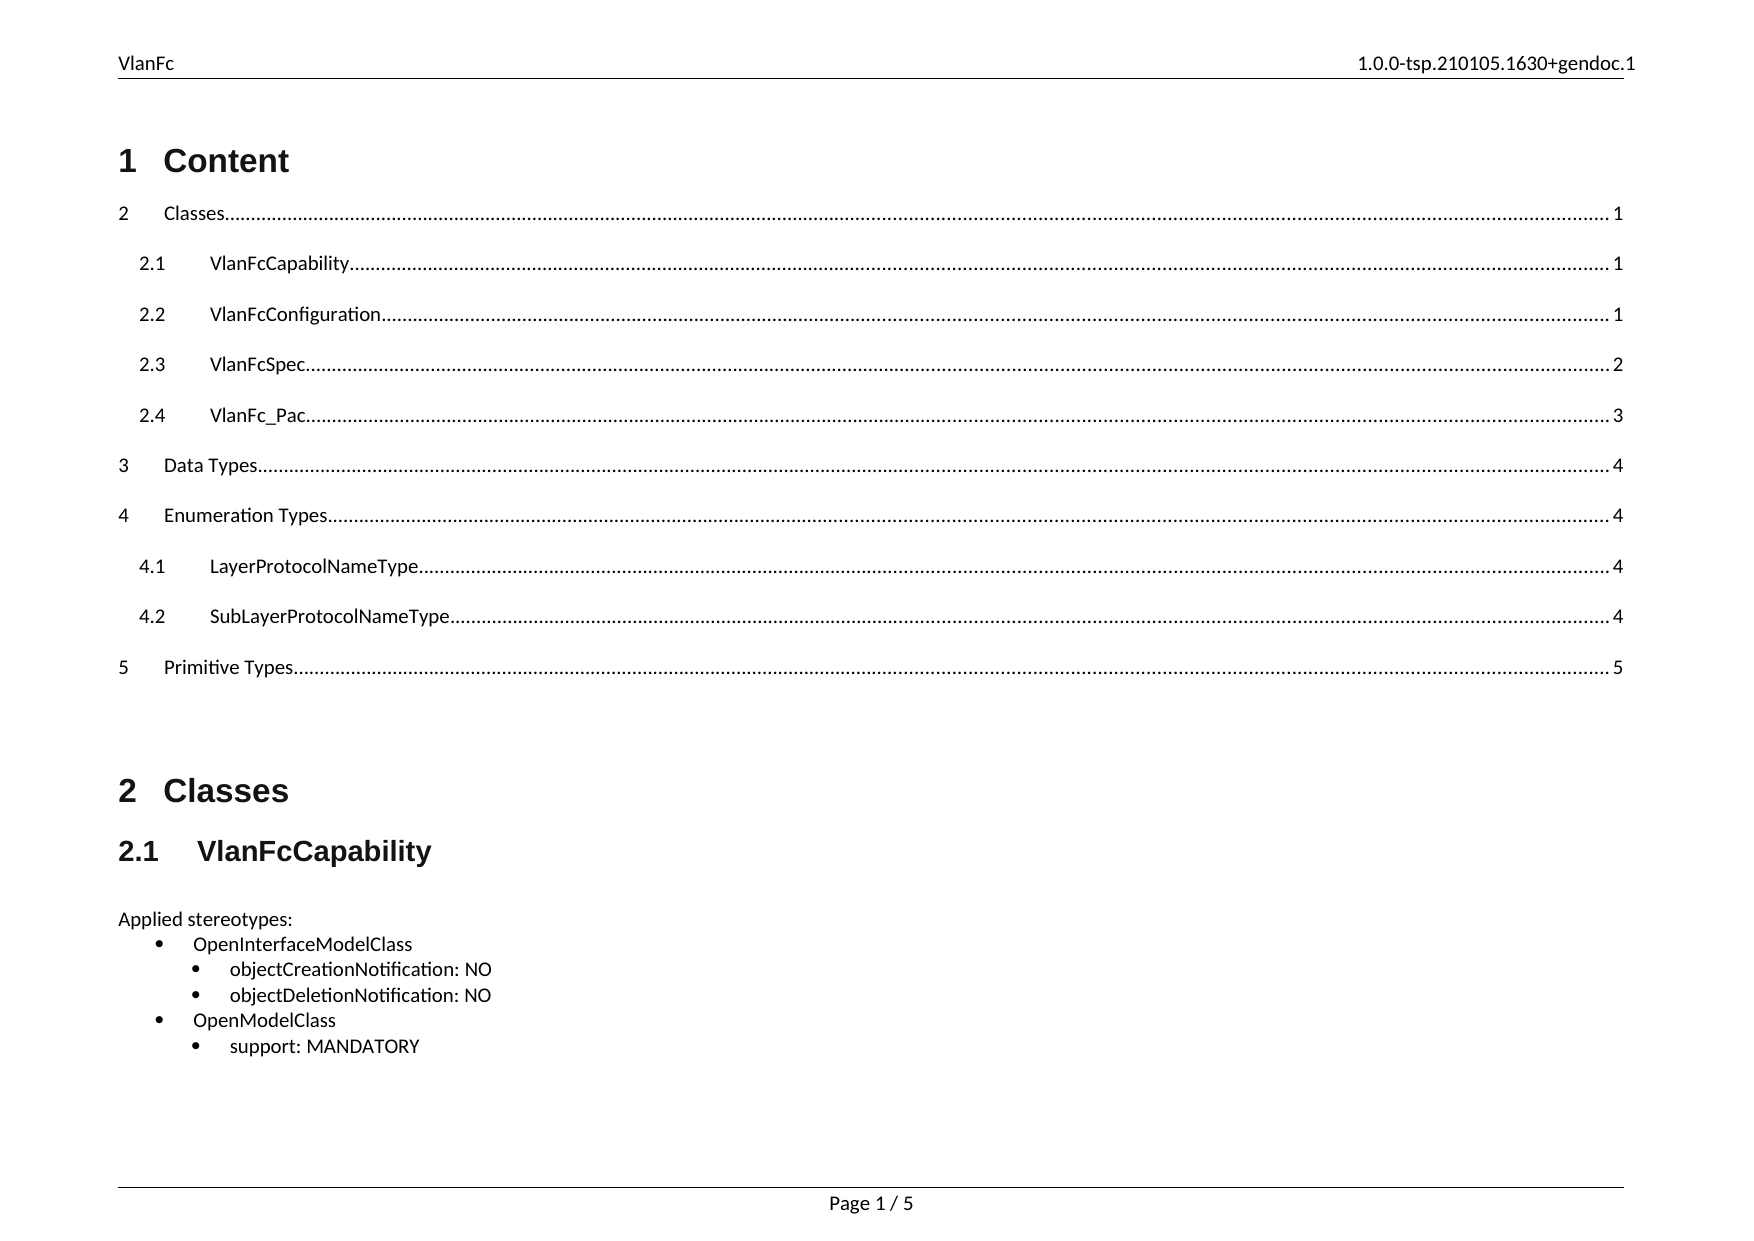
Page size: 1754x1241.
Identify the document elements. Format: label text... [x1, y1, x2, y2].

subtitle VlanFcCapability [118, 834, 1624, 868]
list support: MANDATORY [192, 1033, 1624, 1058]
subtitle Classes [118, 771, 1624, 809]
list objectDeletionNotification: NO [192, 982, 1624, 1007]
list objectCreationNotification: NO [192, 957, 1624, 982]
list OpenInterfaceModelClass [156, 931, 1624, 957]
list OpenModelClass [156, 1007, 1624, 1033]
text Applied stereotypes: [118, 906, 1624, 931]
